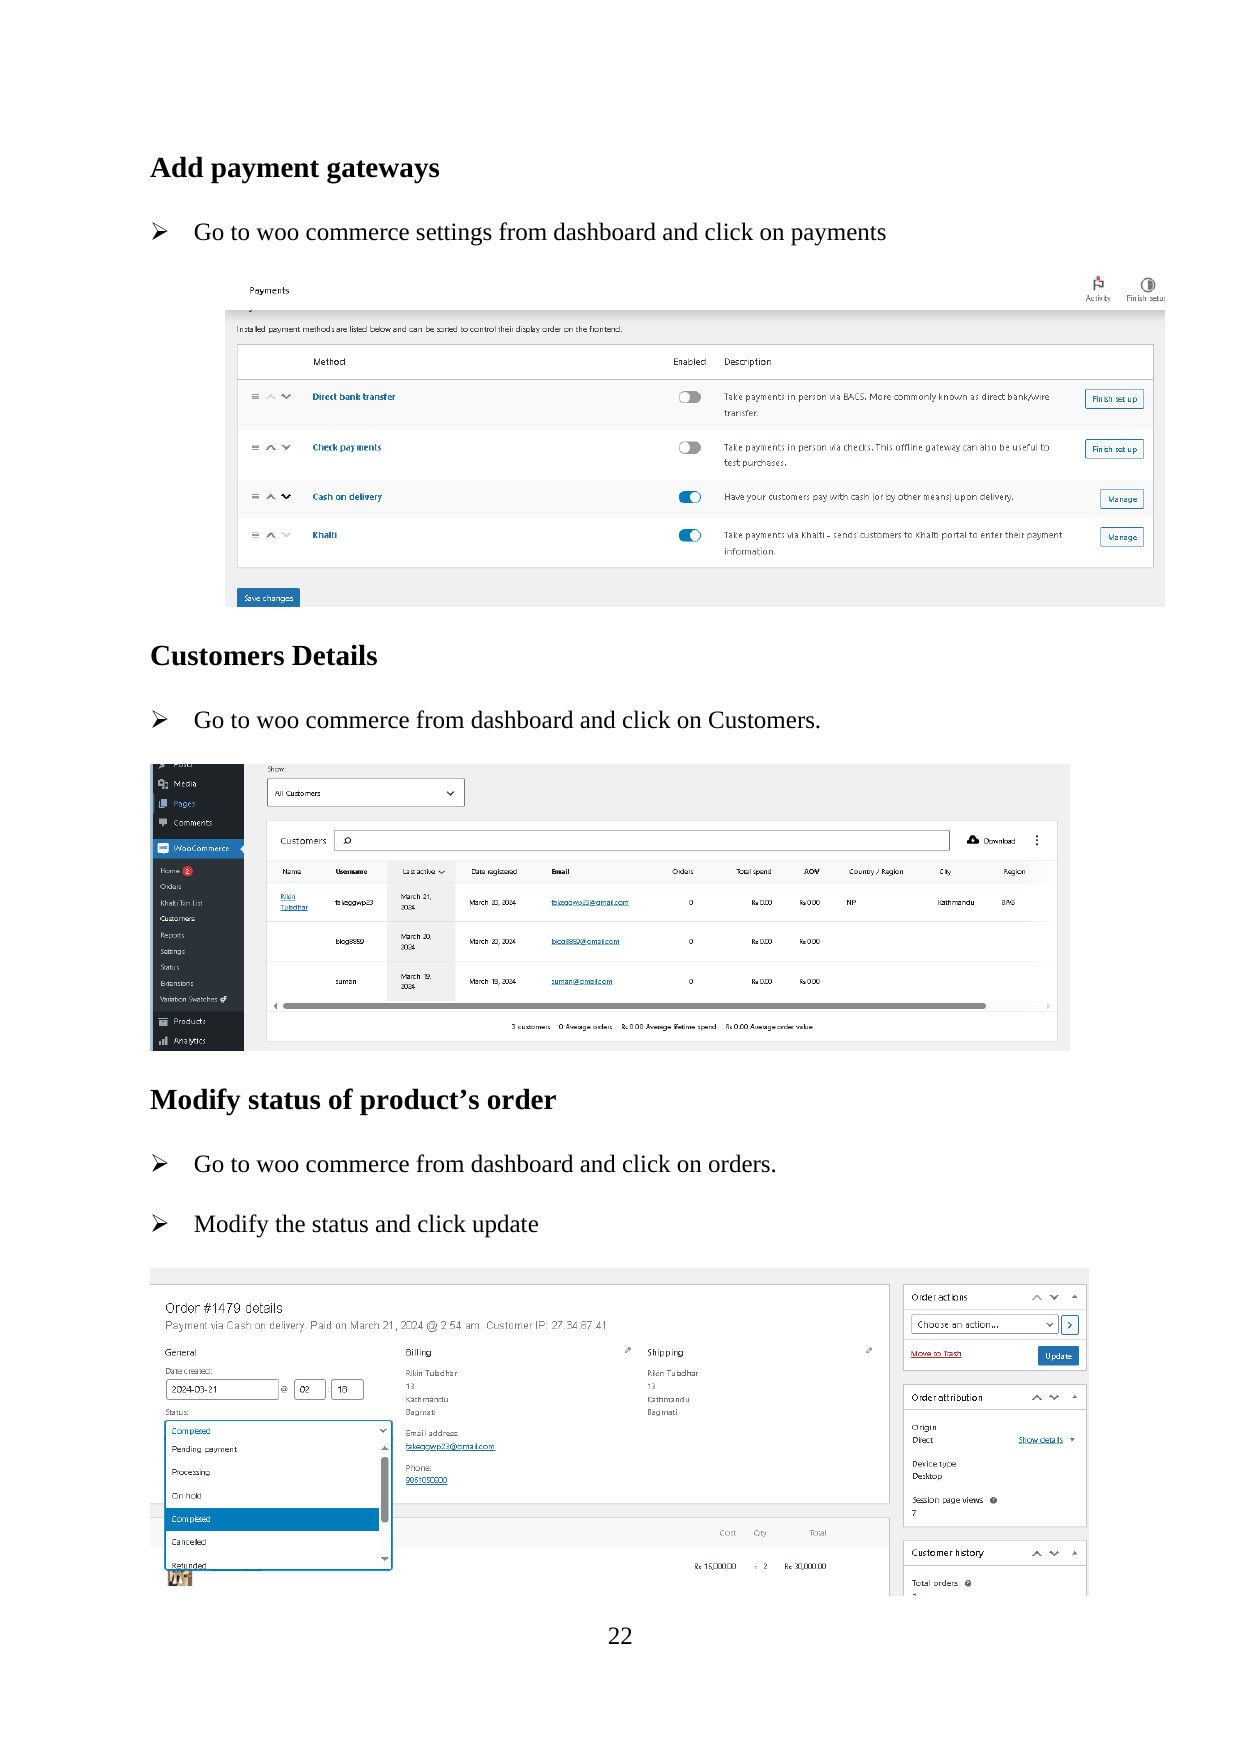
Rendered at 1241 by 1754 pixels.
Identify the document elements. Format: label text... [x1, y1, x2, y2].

list Go to woo commerce settings from dashboard and click on payments [150, 217, 1090, 246]
list Customers Details [150, 638, 1090, 671]
picture [150, 764, 1071, 1051]
list Go to woo commerce from dashboard and click on orders. [150, 1149, 1090, 1178]
list Add payment gateways [150, 150, 1090, 183]
picture [150, 1268, 1090, 1596]
picture [225, 276, 1165, 607]
list Modify the status and click update [150, 1209, 1090, 1237]
list Modify status of product’s order [150, 1082, 1090, 1116]
list Go to woo commerce from dashboard and click on Customers. [150, 705, 1090, 733]
